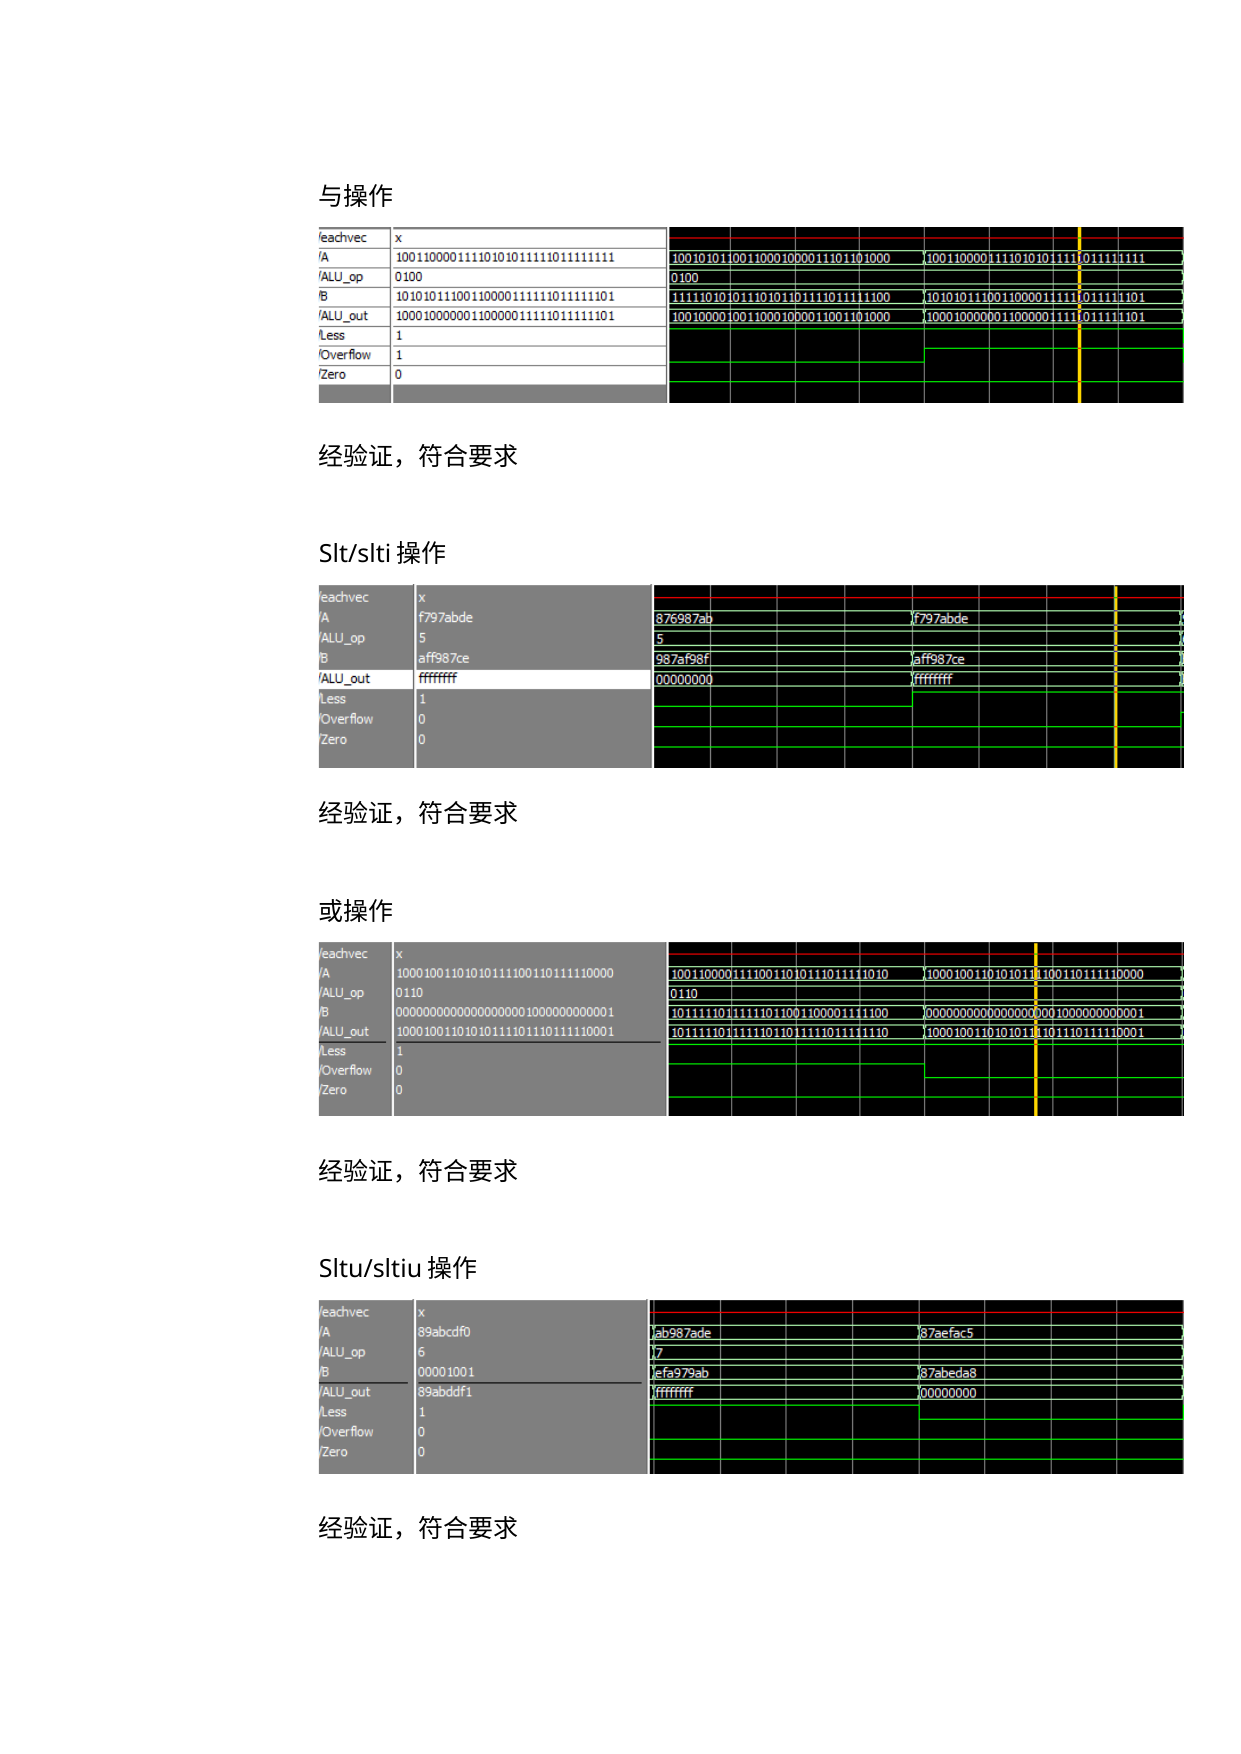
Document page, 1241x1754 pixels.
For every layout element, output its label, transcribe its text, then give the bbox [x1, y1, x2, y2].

text 经验证，符合要求 [319, 779, 1053, 844]
text 经验证，符合要求 [319, 1137, 1053, 1202]
text Slt/slti操作 [319, 519, 1053, 584]
text 或操作 [319, 877, 1053, 942]
picture [318, 1299, 1184, 1474]
picture [318, 584, 1184, 768]
text 与操作 [319, 162, 1053, 227]
text Sltu/sltiu操作 [319, 1234, 1053, 1299]
picture [318, 227, 1184, 403]
picture [318, 942, 1184, 1116]
text 经验证，符合要求 [319, 1494, 1053, 1559]
text 经验证，符合要求 [319, 422, 1053, 487]
